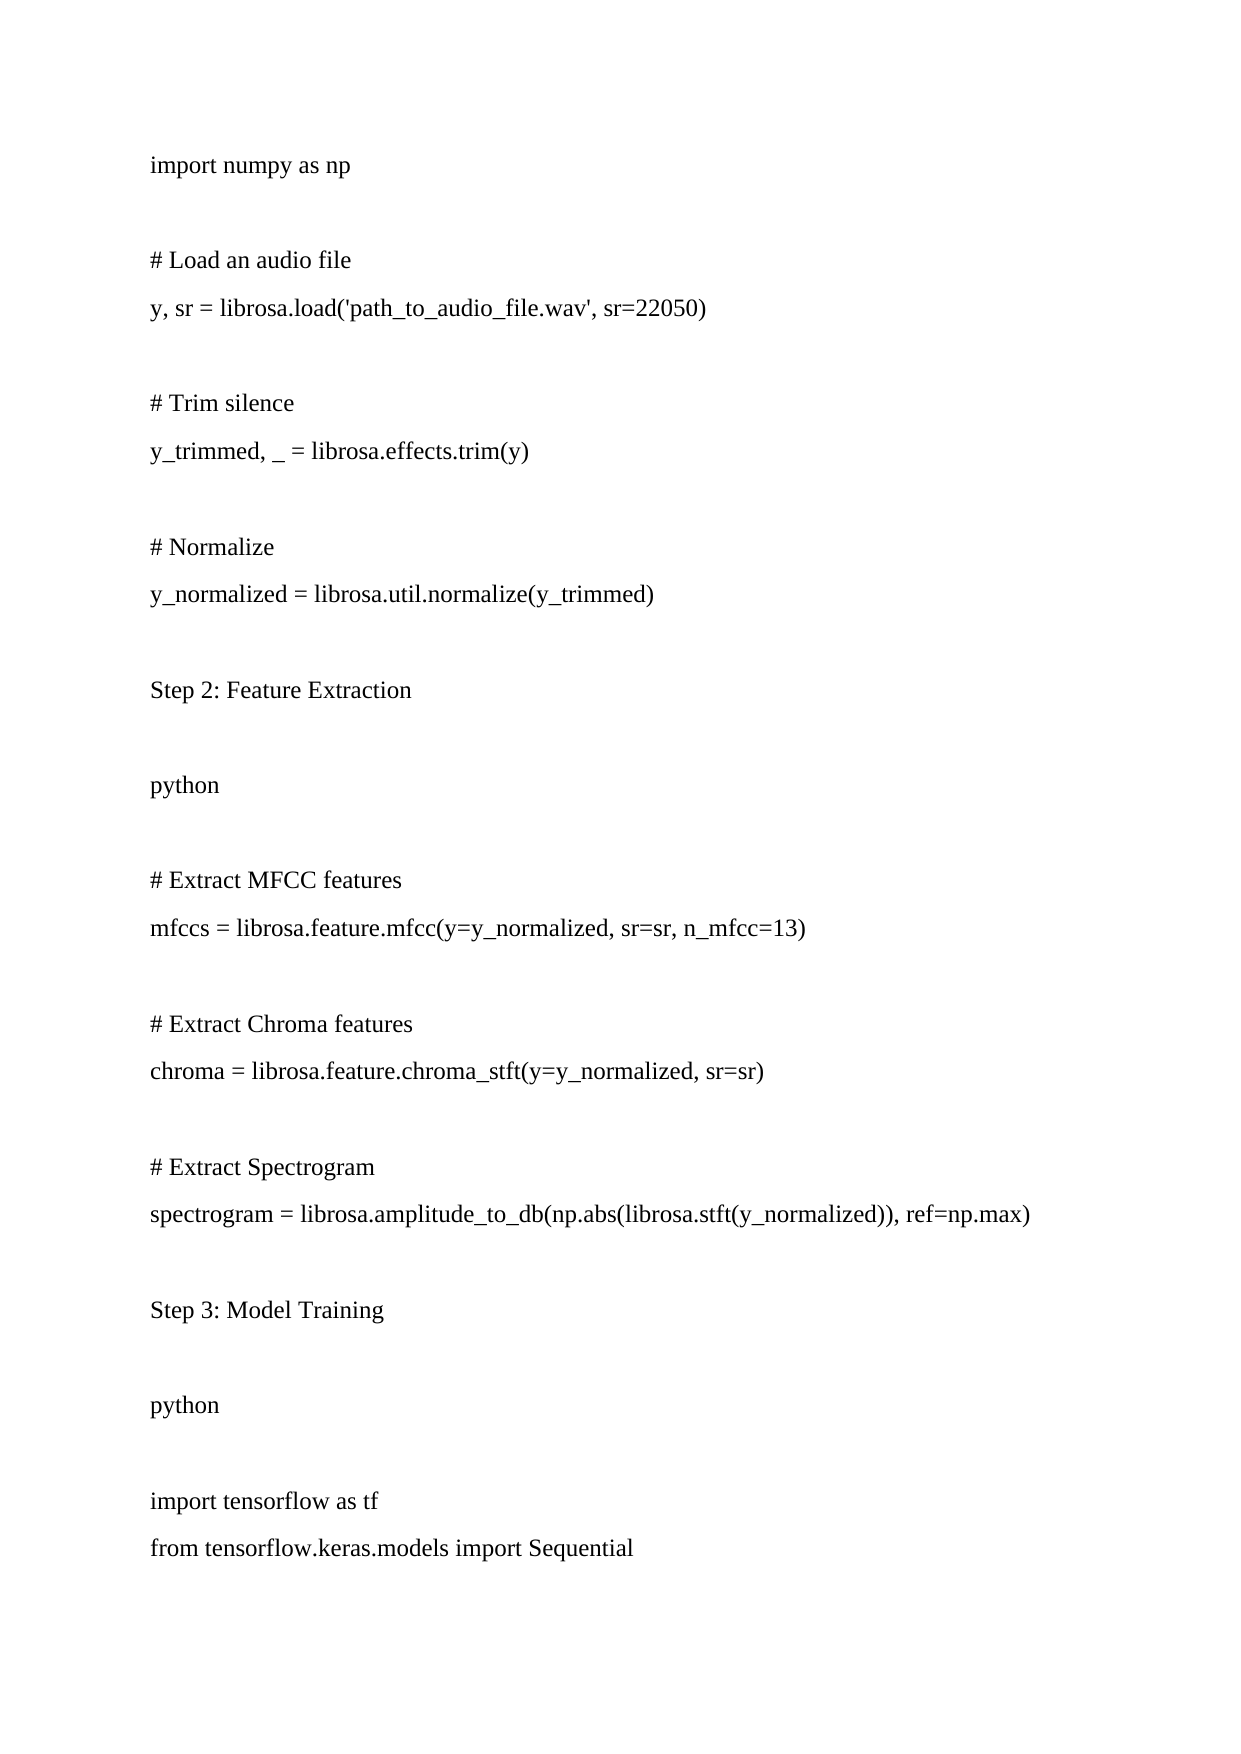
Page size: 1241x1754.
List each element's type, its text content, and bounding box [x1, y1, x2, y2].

text # Trim silence [150, 388, 1090, 417]
text mfccs = librosa.feature.mfcc(y=y_normalized, sr=sr, n_mfcc=13) [150, 913, 1090, 942]
text # Extract Spectrogram [150, 1152, 1090, 1181]
text python [150, 770, 1090, 799]
text import numpy as np [150, 150, 1090, 179]
text Step 3: Model Training [150, 1295, 1090, 1324]
text from tensorflow.keras.models import Sequential [150, 1533, 1090, 1562]
text # Load an audio file [150, 245, 1090, 274]
text # Normalize [150, 532, 1090, 560]
text chroma = librosa.feature.chroma_stft(y=y_normalized, sr=sr) [150, 1056, 1090, 1085]
text # Extract MFCC features [150, 866, 1090, 894]
text y_normalized = librosa.util.normalize(y_trimmed) [150, 579, 1090, 608]
text import tensorflow as tf [150, 1486, 1090, 1514]
text y, sr = librosa.load('path_to_audio_file.wav', sr=22050) [150, 293, 1090, 322]
text y_trimmed, _ = librosa.effects.trim(y) [150, 436, 1090, 465]
text Step 2: Feature Extraction [150, 675, 1090, 703]
text spectrogram = librosa.amplitude_to_db(np.abs(librosa.stft(y_normalized)), ref=np.max) [150, 1199, 1090, 1228]
text # Extract Chroma features [150, 1009, 1090, 1037]
text python [150, 1390, 1090, 1419]
